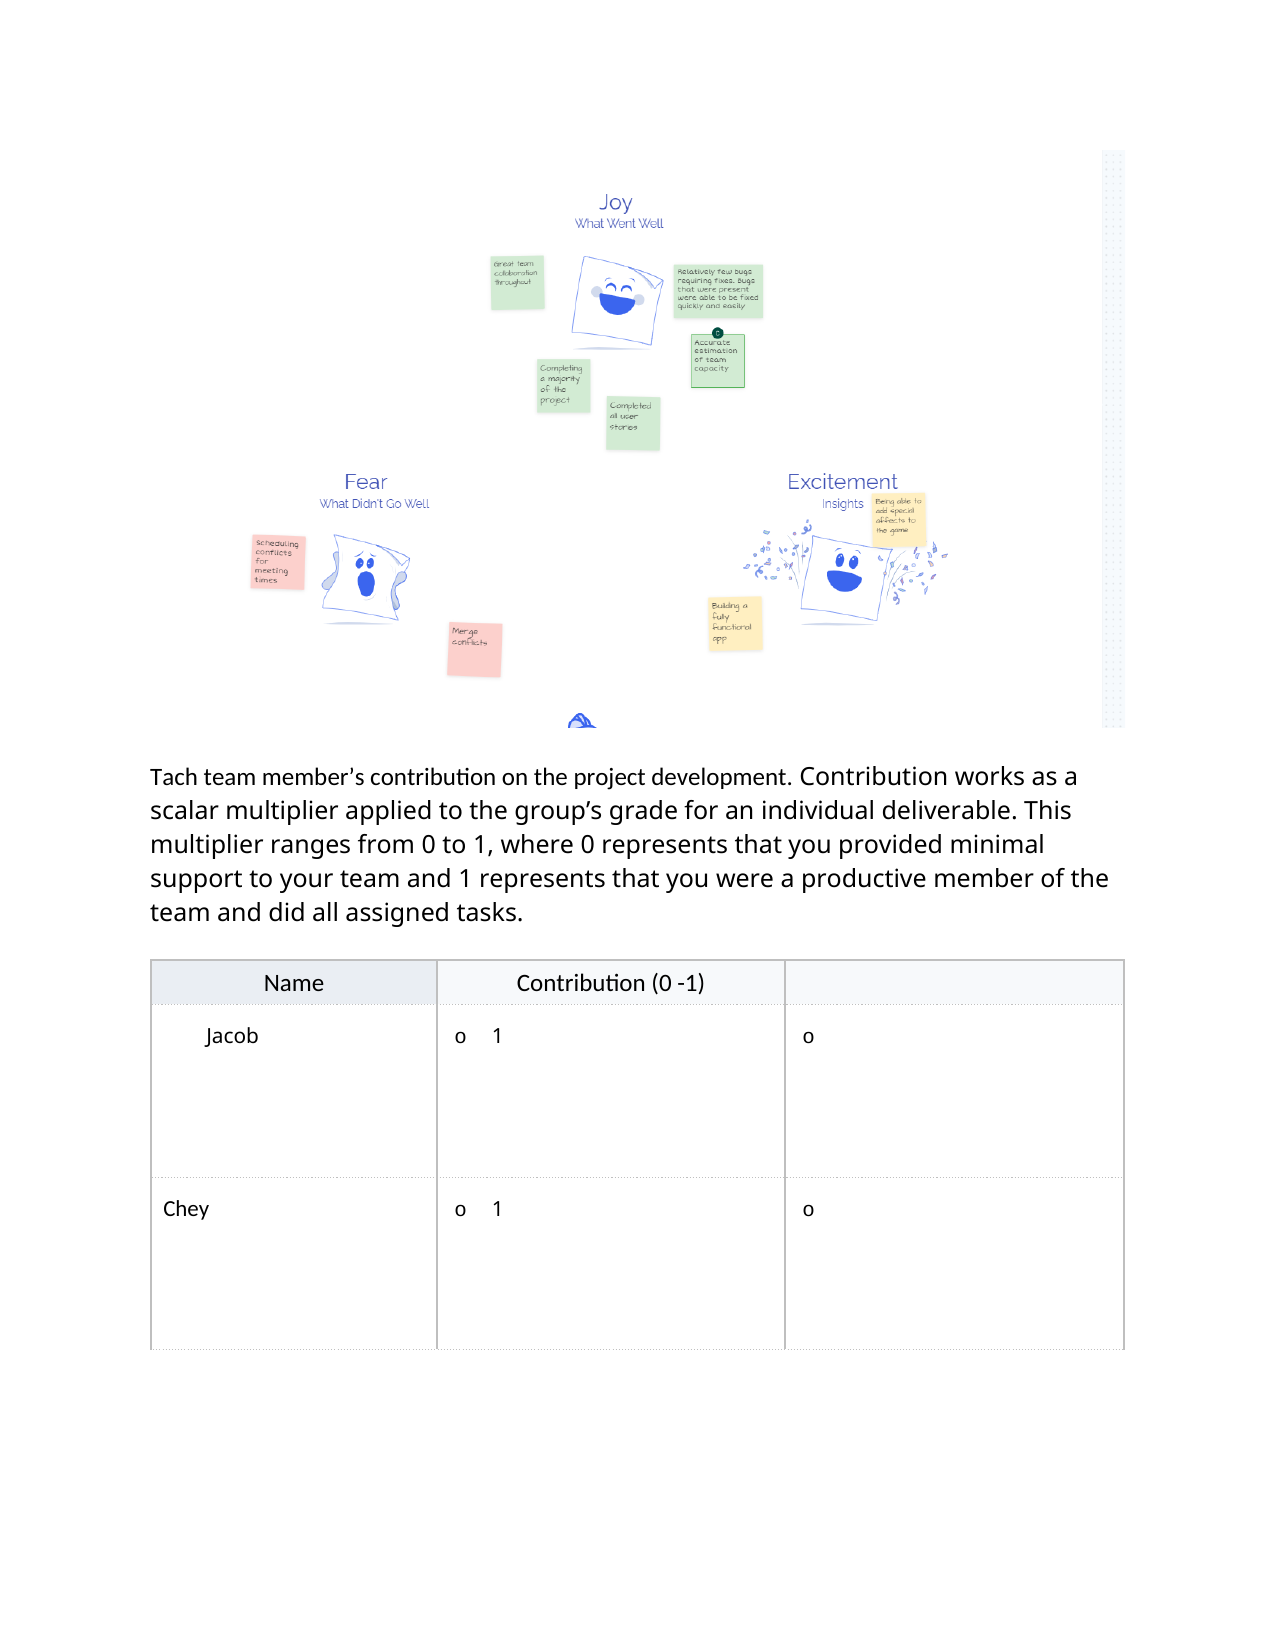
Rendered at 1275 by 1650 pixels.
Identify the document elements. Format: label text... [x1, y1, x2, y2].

table_cell Chey [152, 1177, 436, 1349]
picture [150, 150, 1125, 728]
table_cell [786, 1177, 1123, 1349]
table_cell Jacob [152, 1004, 436, 1177]
table_header Name [152, 961, 436, 1004]
table_cell 1 [438, 1177, 784, 1349]
table_cell [786, 1004, 1123, 1177]
text Tach team member’s contribution on the project development. Contribution works as a scalar multiplier applied to the group’s grade for an individual deliverable. This multiplier ranges from 0 to 1, where 0 represents that you provided minimal support to your team and 1 represents that you were a productive member of the team and did all assigned tasks. [150, 758, 1125, 928]
table_cell 1 [438, 1004, 784, 1177]
table_header Contribution (0 -1) [438, 961, 784, 1004]
table_header [786, 961, 1123, 1004]
